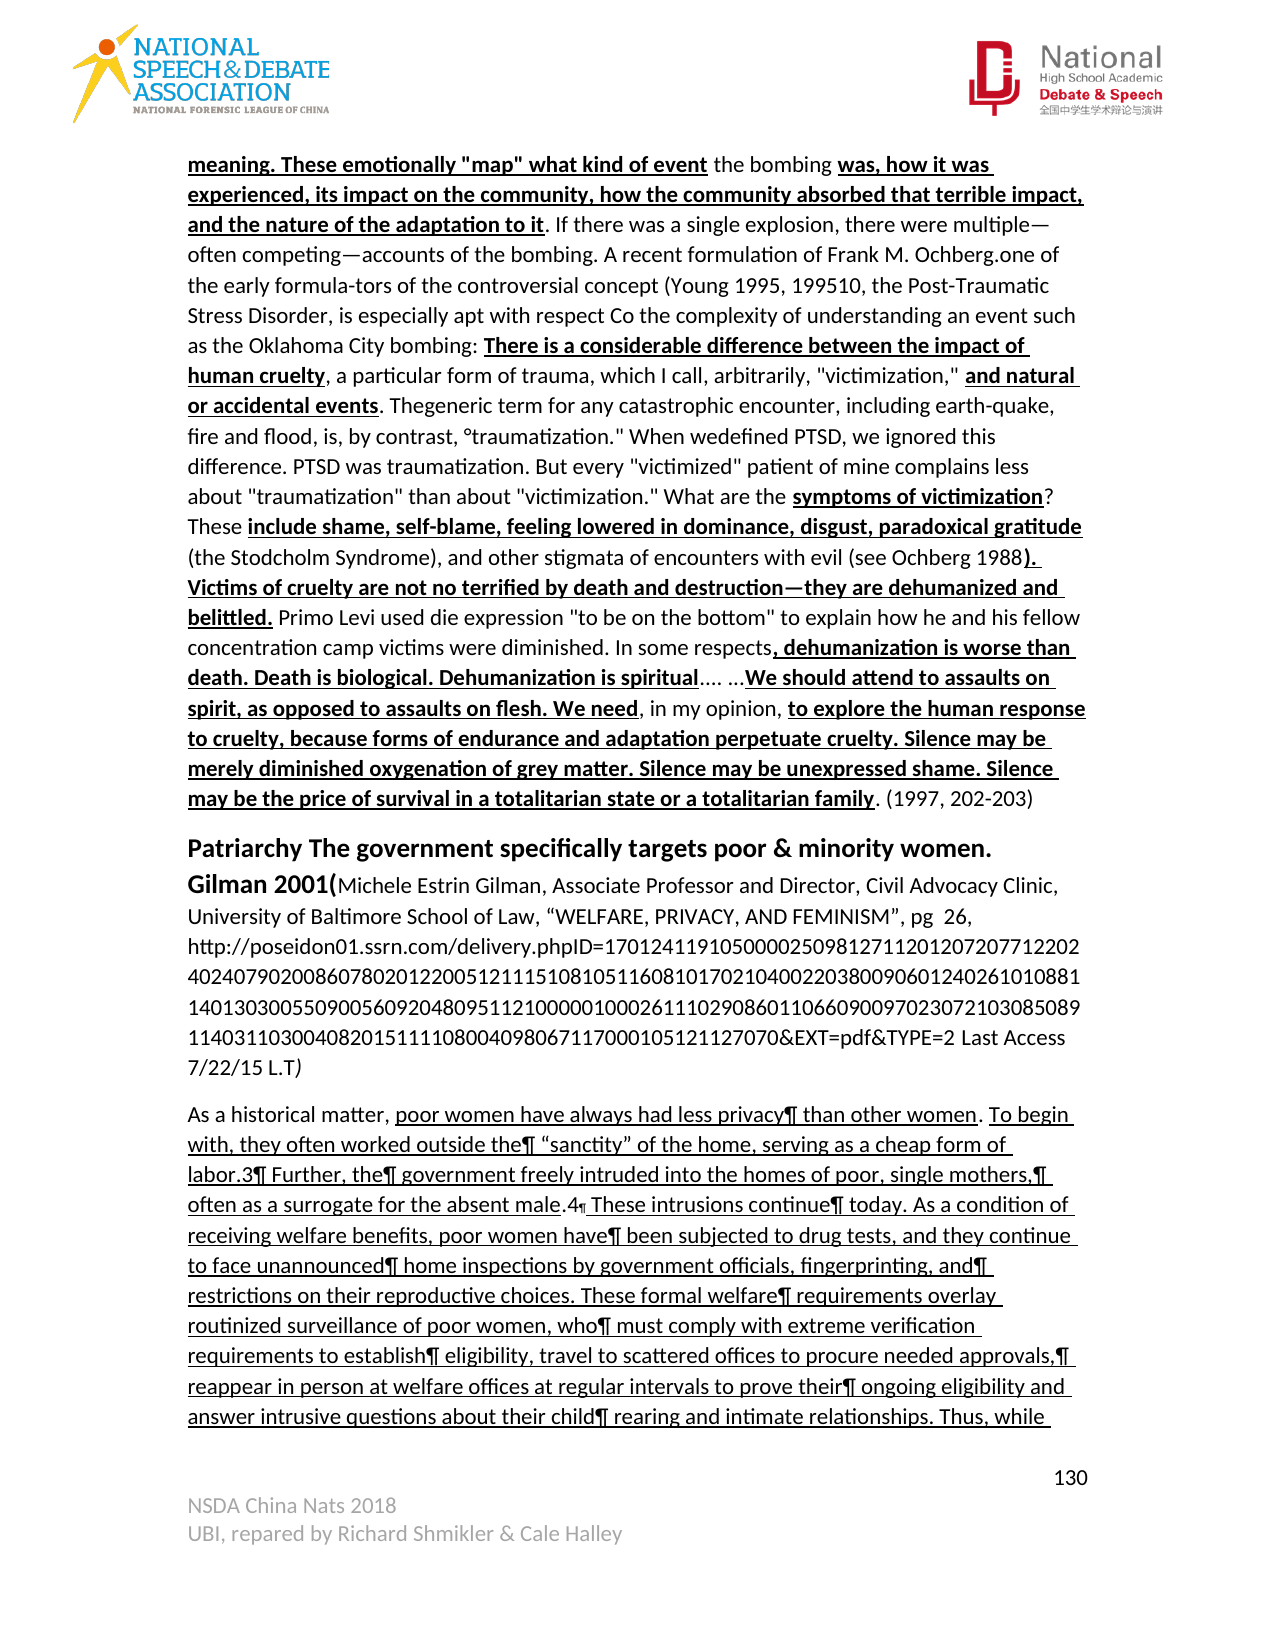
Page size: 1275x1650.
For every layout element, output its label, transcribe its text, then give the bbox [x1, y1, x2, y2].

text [187, 1100, 1088, 1430]
picture [959, 27, 1171, 128]
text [187, 150, 1088, 812]
subtitle Patriarchy The government specifically targets poor & minority women. [187, 831, 1088, 864]
text Gilman 2001(Michele Estrin Gilman, Associate Professor and Director, Civil Advocacy Clinic, University of Baltimore School of Law, “WELFARE, PRIVACY, AND FEMINISM”, pg 26, http://poseidon01.ssrn.com/delivery.phpID=170124119105000025098127112012072077122024024079020086078020122005121115108105116081017021040022038009060124026101088114013030055090056092048095112100000100026111029086011066090097023072103085089114031103004082015111108004098067117000105121127070&EXT=pdf&TYPE=2 Last Access 7/22/15 L.T) [187, 867, 1088, 1081]
picture [72, 24, 330, 123]
